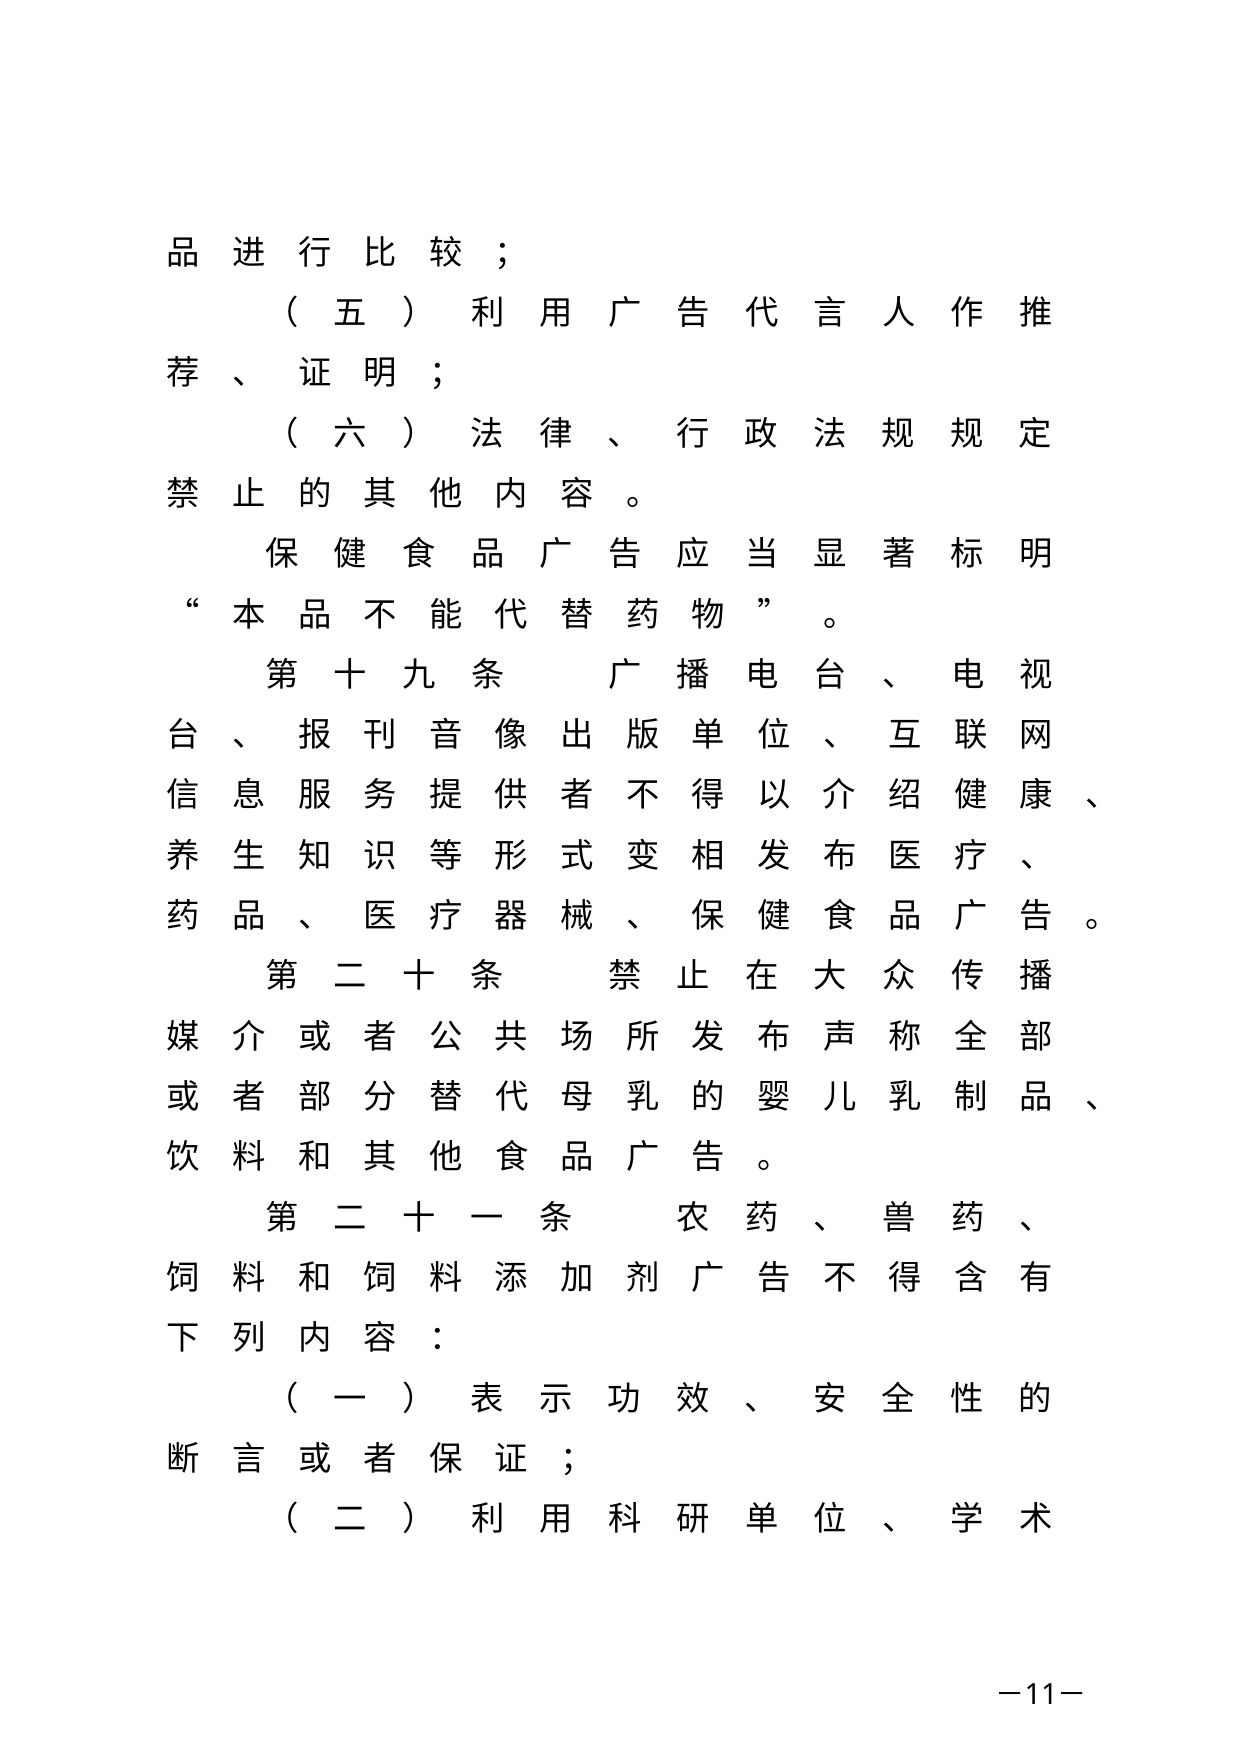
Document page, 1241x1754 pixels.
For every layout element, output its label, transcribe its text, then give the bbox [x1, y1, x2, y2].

text 第二十条 禁止在大众传播媒介或者公共场所发布声称全部或者部分替代母乳的婴儿乳制品、饮料和其他食品广告。 [167, 943, 1085, 1184]
text 第十九条 广播电台、电视台、报刊音像出版单位、互联网信息服务提供者不得以介绍健康、养生知识等形式变相发布医疗、药品、医疗器械、保健食品广告。 [167, 642, 1085, 943]
text （五）利用广告代言人作推荐、证明； [167, 280, 1085, 400]
text 第二十一条 农药、兽药、饲料和饲料添加剂广告不得含有下列内容： [167, 1184, 1085, 1365]
text （六）法律、行政法规规定禁止的其他内容。 [167, 400, 1085, 521]
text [167, 1486, 1085, 1546]
text （四）与药品、其他保健食品进行比较； [167, 219, 1085, 280]
text 保健食品广告应当显著标明“本品不能代替药物”。 [167, 521, 1085, 642]
text （一）表示功效、安全性的断言或者保证； [167, 1365, 1085, 1486]
